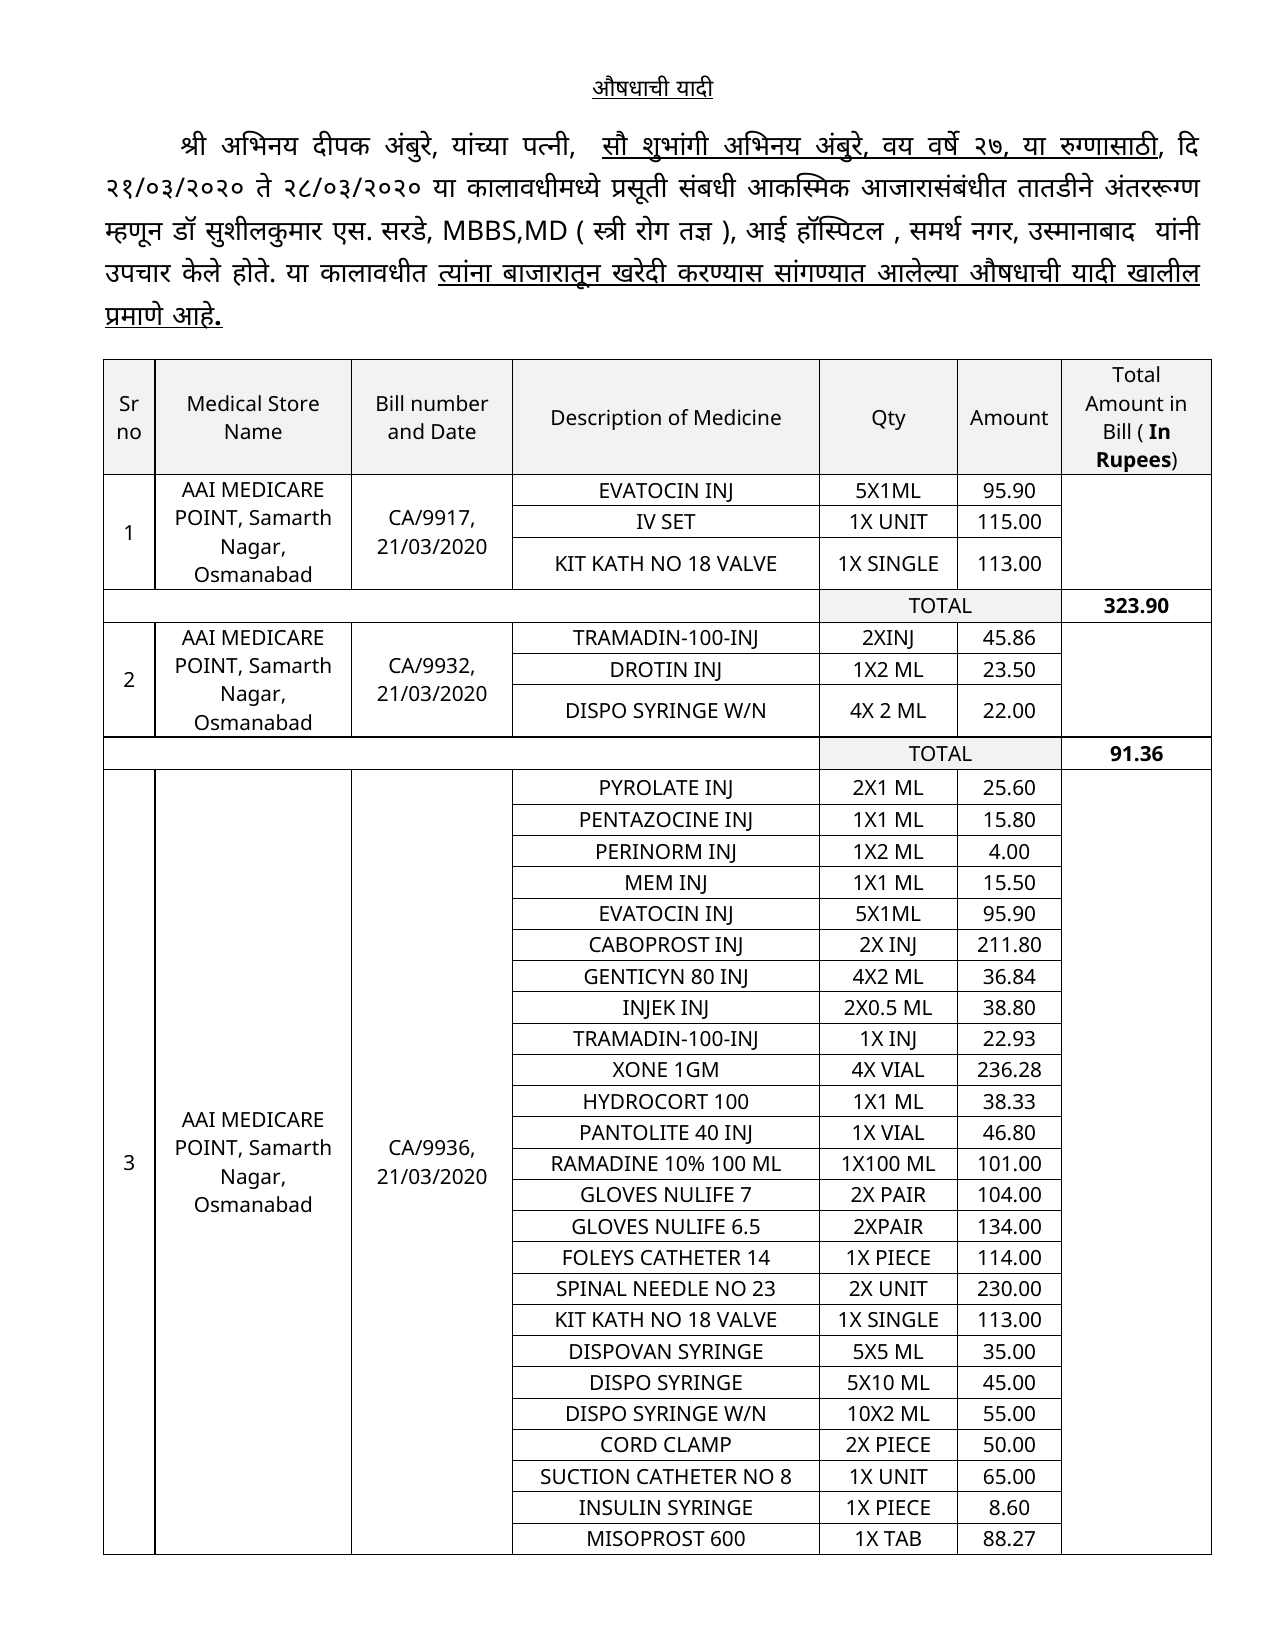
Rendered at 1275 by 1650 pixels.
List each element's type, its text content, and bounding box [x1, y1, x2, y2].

table_cell PANTOLITE 40 INJ [513, 1117, 819, 1147]
table_cell CA/9932, 21/03/2020 [352, 623, 512, 736]
table_cell KIT KATH NO 18 VALVE [513, 1305, 819, 1335]
table_cell [1062, 623, 1211, 736]
table_cell 5X10 ML [820, 1367, 957, 1397]
table_cell TOTAL [820, 590, 1061, 622]
table_cell 1X INJ [820, 1024, 957, 1054]
table_header Total Amount in Bill ( In Rupees) [1062, 360, 1211, 474]
table_cell CABOPROST INJ [513, 930, 819, 960]
table_header Medical Store Name [156, 360, 351, 474]
table_cell CORD CLAMP [513, 1430, 819, 1460]
table_cell AAI MEDICARE POINT, Samarth Nagar, Osmanabad [156, 475, 351, 589]
table_cell 45.86 [958, 623, 1061, 653]
table_header Sr no [104, 360, 154, 474]
table_cell GENTICYN 80 INJ [513, 961, 819, 991]
table_cell PENTAZOCINE INJ [513, 805, 819, 835]
table_cell 50.00 [958, 1430, 1061, 1460]
table_cell 2X0.5 ML [820, 992, 957, 1022]
table_cell GLOVES NULIFE 6.5 [513, 1211, 819, 1241]
table_cell TRAMADIN-100-INJ [513, 1024, 819, 1054]
table_cell MEM INJ [513, 867, 819, 897]
table_cell IV SET [513, 506, 819, 537]
table_cell DROTIN INJ [513, 654, 819, 684]
table_cell 10X2 ML [820, 1399, 957, 1429]
table_cell DISPO SYRINGE W/N [513, 1399, 819, 1429]
table_header Bill number and Date [352, 360, 512, 474]
table_cell 65.00 [958, 1461, 1061, 1491]
table_cell 2X PIECE [820, 1430, 957, 1460]
table_cell 22.00 [958, 685, 1061, 736]
table_cell PERINORM INJ [513, 836, 819, 866]
table_cell 25.60 [958, 770, 1061, 804]
table_cell 2X PAIR [820, 1180, 957, 1210]
table_cell 1X PIECE [820, 1492, 957, 1522]
table_cell DISPO SYRINGE W/N [513, 685, 819, 736]
table_cell 1X UNIT [820, 1461, 957, 1491]
table_cell 1X1 ML [820, 1086, 957, 1116]
table_cell 22.93 [958, 1024, 1061, 1054]
table_cell 2XINJ [820, 623, 957, 653]
table_cell [104, 590, 819, 622]
table_cell 1 [104, 475, 154, 589]
table_cell 211.80 [958, 930, 1061, 960]
table_cell AAI MEDICARE POINT, Samarth Nagar, Osmanabad [156, 770, 351, 1554]
table_cell GLOVES NULIFE 7 [513, 1180, 819, 1210]
table_cell 1X1 ML [820, 867, 957, 897]
table_cell DISPO SYRINGE [513, 1367, 819, 1397]
table_cell 1X PIECE [820, 1242, 957, 1272]
table_cell 15.50 [958, 867, 1061, 897]
table_cell 1X SINGLE [820, 538, 957, 589]
table_cell EVATOCIN INJ [513, 899, 819, 929]
table_cell FOLEYS CATHETER 14 [513, 1242, 819, 1272]
table_cell [104, 738, 819, 769]
table_cell 5X5 ML [820, 1336, 957, 1366]
table_cell RAMADINE 10% 100 ML [513, 1149, 819, 1179]
table_cell INJEK INJ [513, 992, 819, 1022]
table_cell XONE 1GM [513, 1055, 819, 1085]
table_cell 8.60 [958, 1492, 1061, 1522]
table_cell 38.33 [958, 1086, 1061, 1116]
table_cell 114.00 [958, 1242, 1061, 1272]
table_cell 323.90 [1062, 590, 1211, 622]
table_cell 1X TAB [820, 1524, 957, 1554]
table_cell CA/9917, 21/03/2020 [352, 475, 512, 589]
table_cell 91.36 [1062, 738, 1211, 769]
table_cell KIT KATH NO 18 VALVE [513, 538, 819, 589]
table_cell TOTAL [820, 738, 1061, 769]
table_cell [1062, 475, 1211, 589]
table_cell 2X INJ [820, 930, 957, 960]
table_cell EVATOCIN INJ [513, 475, 819, 505]
table_cell 2 [104, 623, 154, 736]
table_cell 134.00 [958, 1211, 1061, 1241]
table_cell DISPOVAN SYRINGE [513, 1336, 819, 1366]
table_cell 2X1 ML [820, 770, 957, 804]
table_cell SPINAL NEEDLE NO 23 [513, 1274, 819, 1304]
table_cell [1062, 770, 1211, 1554]
text श्री अभिनय दीपक अंबुरे, यांच्या पत्नी, सौ शुभांगी अभिनय अंबुरे, वय वर्षे २७, या रुग्णासाठी, दि २१/०३/२०२० ते २८/०३/२०२० या कालावधीमध्ये प्रसूती संबधी आकस्मिक आजारासंबंधीत तातडीने अंतररूग्ण म्हणून डॉ सुशीलकुमार एस. सरडे, MBBS,MD ( स्त्री रोग तज्ञ ), आई हॉस्पिटल , समर्थ नगर, उस्मानाबाद यांनी उपचार केले होते. या कालावधीत त्यांना बाजारातून खरेदी करण्यास सांगण्यात आलेल्या औषधाची यादी खालील प्रमाणे आहे. [105, 126, 1200, 333]
table_cell 46.80 [958, 1117, 1061, 1147]
table_cell 1X VIAL [820, 1117, 957, 1147]
table_cell 1X SINGLE [820, 1305, 957, 1335]
table_cell 55.00 [958, 1399, 1061, 1429]
table_cell 35.00 [958, 1336, 1061, 1366]
table_cell 88.27 [958, 1524, 1061, 1554]
table_cell 5X1ML [820, 475, 957, 505]
table_cell SUCTION CATHETER NO 8 [513, 1461, 819, 1491]
table_cell 95.90 [958, 899, 1061, 929]
table_cell 230.00 [958, 1274, 1061, 1304]
table_cell MISOPROST 600 [513, 1524, 819, 1554]
table_cell 1X2 ML [820, 654, 957, 684]
table_cell 4X2 ML [820, 961, 957, 991]
table_cell 1X UNIT [820, 506, 957, 537]
table_cell TRAMADIN-100-INJ [513, 623, 819, 653]
text औषधाची यादी [105, 75, 1200, 102]
table_cell 95.90 [958, 475, 1061, 505]
table_cell 38.80 [958, 992, 1061, 1022]
table_cell 36.84 [958, 961, 1061, 991]
table_cell 5X1ML [820, 899, 957, 929]
table_cell 3 [104, 770, 154, 1554]
table_cell 4X 2 ML [820, 685, 957, 736]
table_cell 23.50 [958, 654, 1061, 684]
table_header Description of Medicine [513, 360, 819, 474]
table_cell 1X100 ML [820, 1149, 957, 1179]
table_cell 101.00 [958, 1149, 1061, 1179]
table_cell 15.80 [958, 805, 1061, 835]
table_cell 113.00 [958, 538, 1061, 589]
table_cell 2XPAIR [820, 1211, 957, 1241]
table_cell 104.00 [958, 1180, 1061, 1210]
table_cell INSULIN SYRINGE [513, 1492, 819, 1522]
table_cell AAI MEDICARE POINT, Samarth Nagar, Osmanabad [156, 623, 351, 736]
table_cell HYDROCORT 100 [513, 1086, 819, 1116]
table_cell CA/9936, 21/03/2020 [352, 770, 512, 1554]
table_header Amount [958, 360, 1061, 474]
table_cell 113.00 [958, 1305, 1061, 1335]
table_cell 4X VIAL [820, 1055, 957, 1085]
table_cell 4.00 [958, 836, 1061, 866]
table_cell 2X UNIT [820, 1274, 957, 1304]
table_cell 115.00 [958, 506, 1061, 537]
table_cell 1X2 ML [820, 836, 957, 866]
table_cell 1X1 ML [820, 805, 957, 835]
table_header Qty [820, 360, 957, 474]
table_cell 45.00 [958, 1367, 1061, 1397]
table_cell PYROLATE INJ [513, 770, 819, 804]
table_cell 236.28 [958, 1055, 1061, 1085]
